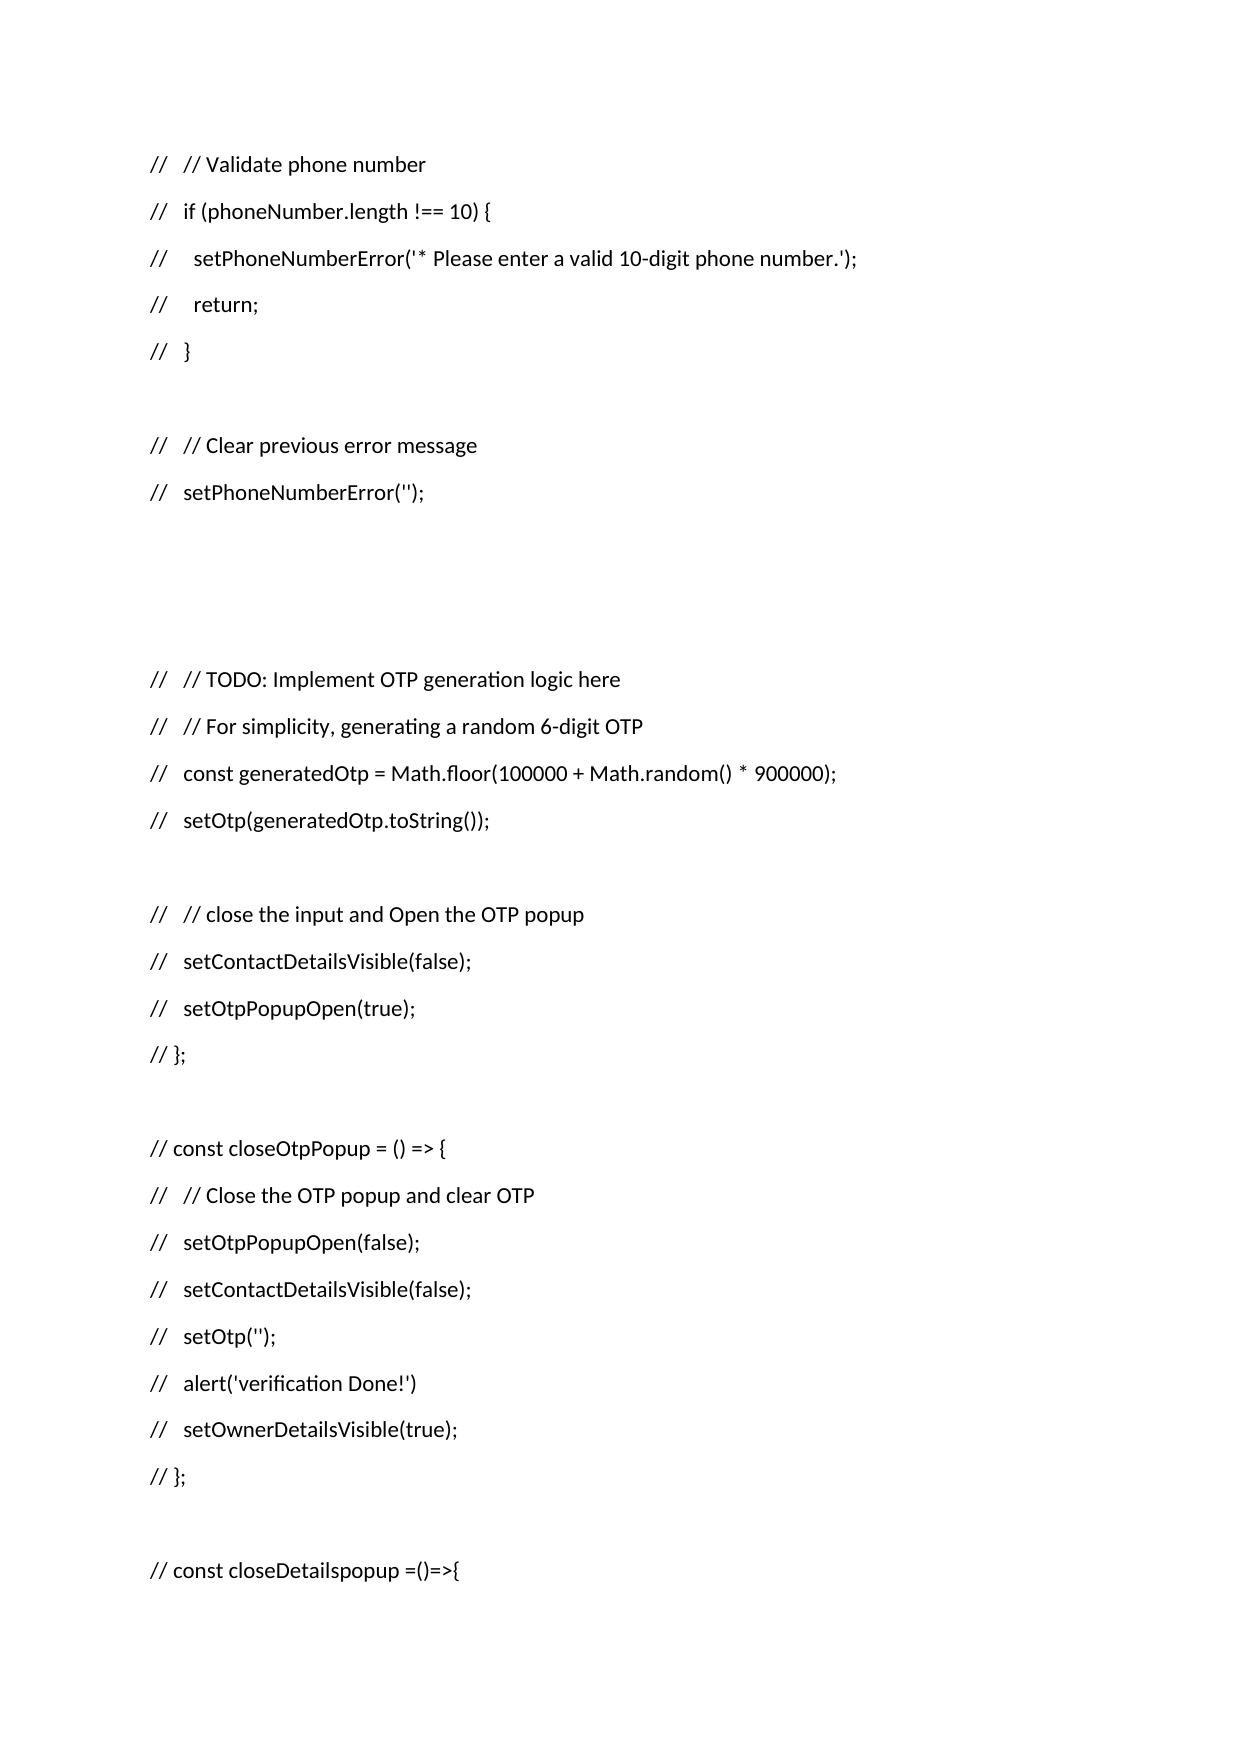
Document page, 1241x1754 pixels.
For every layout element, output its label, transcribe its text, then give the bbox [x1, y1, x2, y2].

text // return; [150, 291, 1090, 319]
text // // TODO: Implement OTP generation logic here [150, 666, 1090, 694]
text // setPhoneNumberError('* Please enter a valid 10-digit phone number.'); [150, 244, 1090, 272]
text // const closeOtpPopup = () => { [150, 1134, 1090, 1162]
text // // close the input and Open the OTP popup [150, 900, 1090, 928]
text // if (phoneNumber.length !== 10) { [150, 197, 1090, 225]
text // } [150, 337, 1090, 366]
text // setPhoneNumberError(''); [150, 478, 1090, 506]
text // // Clear previous error message [150, 431, 1090, 459]
text // setOwnerDetailsVisible(true); [150, 1416, 1090, 1444]
text // const generatedOtp = Math.floor(100000 + Math.random() * 900000); [150, 759, 1090, 787]
text // setContactDetailsVisible(false); [150, 1275, 1090, 1303]
text // // Close the OTP popup and clear OTP [150, 1181, 1090, 1209]
text // setContactDetailsVisible(false); [150, 947, 1090, 975]
text // setOtpPopupOpen(true); [150, 994, 1090, 1022]
text // }; [150, 1462, 1090, 1491]
text // setOtp(generatedOtp.toString()); [150, 806, 1090, 834]
text // alert('verification Done!') [150, 1369, 1090, 1397]
text // const closeDetailspopup =()=>{ [150, 1556, 1090, 1584]
text // setOtp(''); [150, 1322, 1090, 1350]
text // // For simplicity, generating a random 6-digit OTP [150, 712, 1090, 741]
text // // Validate phone number [150, 150, 1090, 178]
text // setOtpPopupOpen(false); [150, 1228, 1090, 1256]
text // }; [150, 1041, 1090, 1069]
